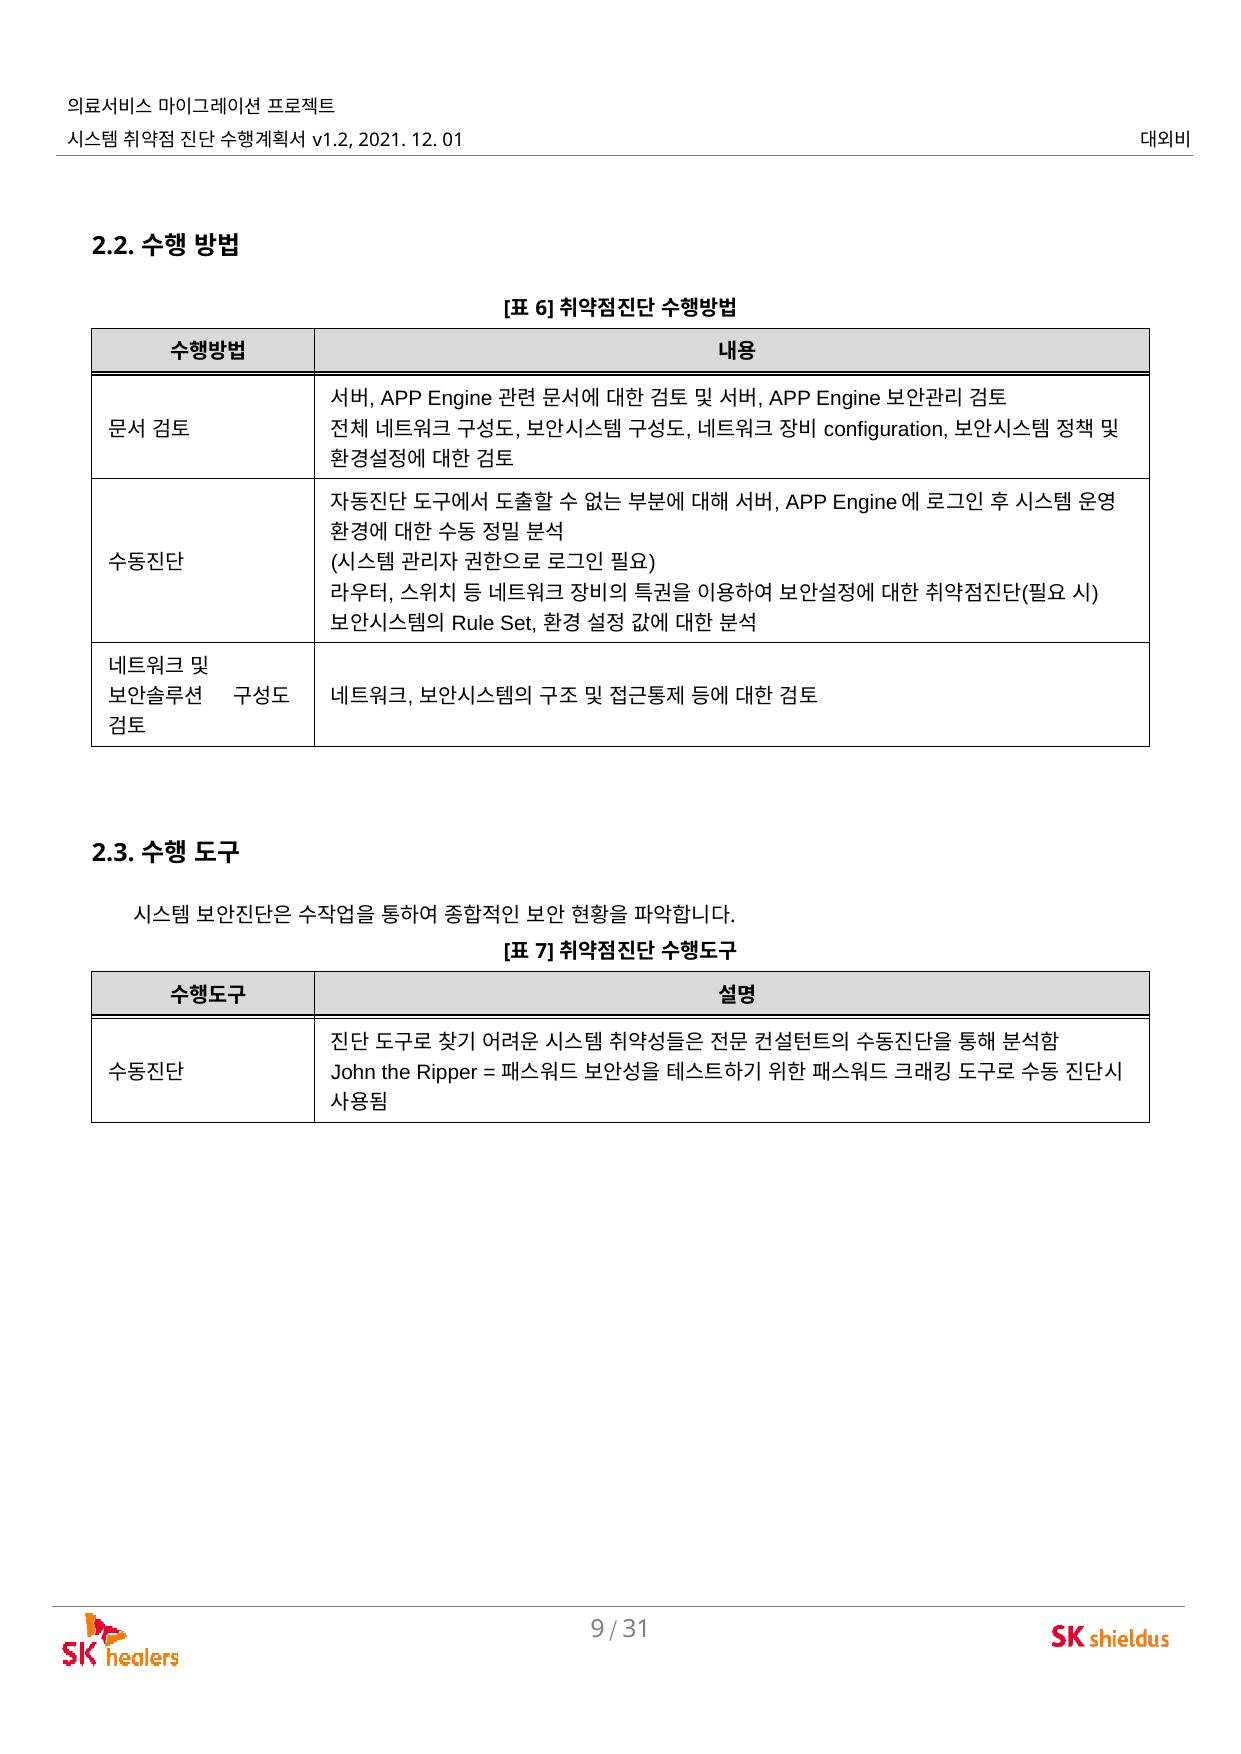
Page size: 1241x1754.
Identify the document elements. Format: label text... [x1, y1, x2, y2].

text [표 7] 취약점진단 수행도구 [92, 935, 1149, 965]
table_cell 수동진단 [92, 1019, 314, 1122]
table_cell 수동진단 [92, 479, 314, 642]
text [표 6] 취약점진단 수행방법 [92, 291, 1149, 322]
picture [1052, 1625, 1169, 1647]
table_cell 진단 도구로 찾기 어려운 시스템 취약성들은 전문 컨설턴트의 수동진단을 통해 분석함 John the Ripper = 패스워드 보안성을 테스트하기 위한 패스워드 크래킹 도구로 수동 진단시 사용됨 [315, 1019, 1149, 1122]
table_header 내용 [315, 329, 1149, 371]
table_header 수행도구 [92, 972, 314, 1014]
table_cell 서버, APP Engine 관련 문서에 대한 검토 및 서버, APP Engine 보안관리 검토 전체 네트워크 구성도, 보안시스템 구성도, 네트워크 장비 configuration, 보안시스템 정책 및 환경설정에 대한 검토 [315, 376, 1149, 478]
picture [61, 1613, 178, 1666]
table_header 설명 [315, 972, 1149, 1014]
table_header 수행방법 [92, 329, 314, 371]
table_cell 자동진단 도구에서 도출할 수 없는 부분에 대해 서버, APP Engine에 로그인 후 시스템 운영 환경에 대한 수동 정밀 분석 (시스템 관리자 권한으로 로그인 필요) 라우터, 스위치 등 네트워크 장비의 특권을 이용하여 보안설정에 대한 취약점진단(필요 시) 보안시스템의 Rule Set, 환경 설정 값에 대한 분석 [315, 479, 1149, 642]
text 수행 방법 [92, 226, 1149, 262]
text 수행 도구 [92, 833, 1149, 869]
text 시스템 보안진단은 수작업을 통하여 종합적인 보안 현황을 파악합니다. [133, 898, 1149, 928]
table_cell 문서 검토 [92, 376, 314, 478]
table_cell 네트워크, 보안시스템의 구조 및 접근통제 등에 대한 검토 [315, 643, 1149, 746]
table_cell 네트워크 및 보안솔루션 구성도 검토 [92, 643, 314, 746]
